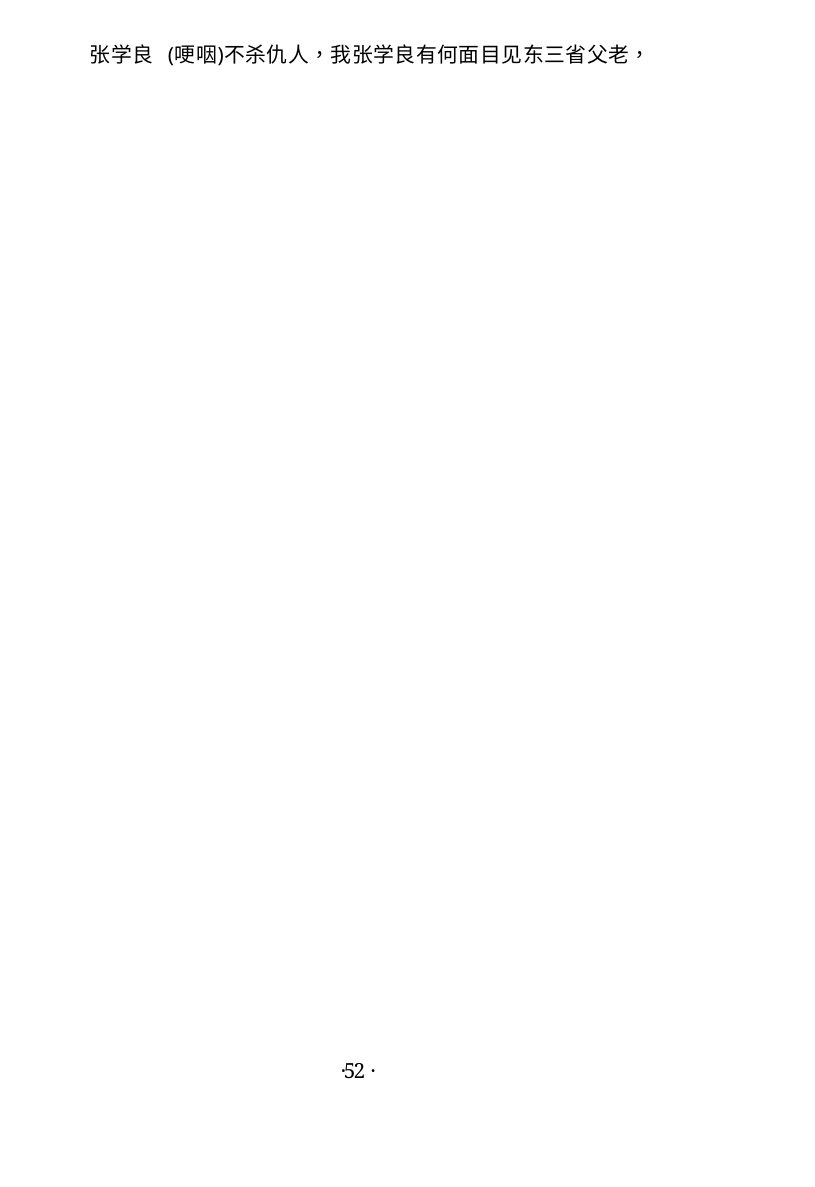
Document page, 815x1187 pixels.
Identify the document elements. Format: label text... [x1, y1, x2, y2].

text 张学良 (哽咽)不杀仇人，我张学良有何面目见东三省父老， [89, 42, 692, 67]
